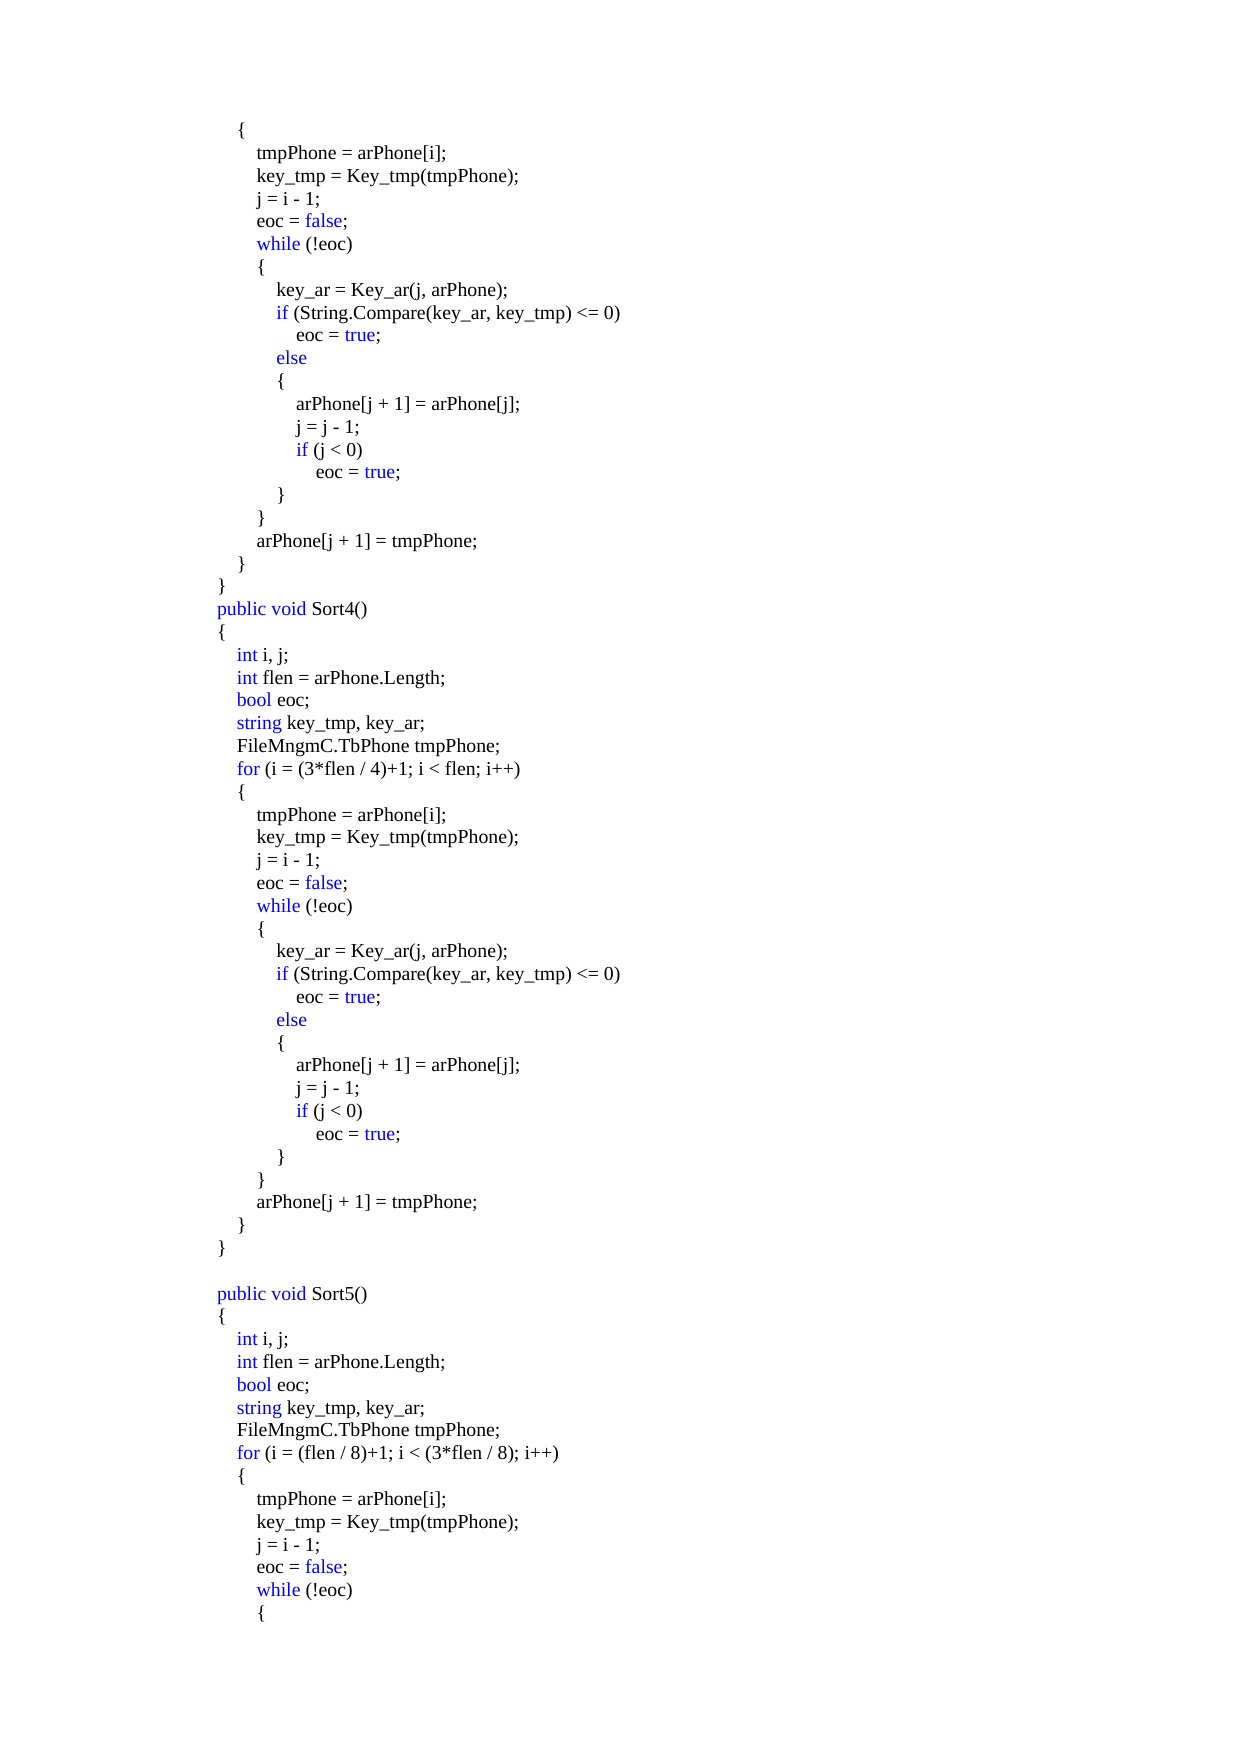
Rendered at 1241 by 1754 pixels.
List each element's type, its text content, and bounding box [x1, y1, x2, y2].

text arPhone[j + 1] = arPhone[j]; [177, 1053, 1152, 1076]
text int i, j; [177, 643, 1152, 666]
text arPhone[j + 1] = tmpPhone; [177, 529, 1152, 552]
text } [177, 1167, 1152, 1190]
text for (i = (3*flen / 4)+1; i < flen; i++) [177, 757, 1152, 780]
text j = j - 1; [177, 415, 1152, 437]
text } [177, 574, 1152, 597]
text { [177, 369, 1152, 392]
text { [177, 1464, 1152, 1487]
text public void Sort4() [177, 597, 1152, 620]
text arPhone[j + 1] = arPhone[j]; [177, 392, 1152, 415]
text { [177, 255, 1152, 278]
text { [177, 1601, 1152, 1624]
text else [177, 346, 1152, 369]
text { [177, 1031, 1152, 1053]
text eoc = false; [177, 1555, 1152, 1578]
text bool eoc; [177, 688, 1152, 711]
text FileMngmC.TbPhone tmpPhone; [177, 1418, 1152, 1441]
text key_tmp = Key_tmp(tmpPhone); [177, 164, 1152, 187]
text { [177, 780, 1152, 802]
text } [177, 1145, 1152, 1167]
text else [177, 1008, 1152, 1031]
text } [177, 1213, 1152, 1236]
text while (!eoc) [177, 894, 1152, 917]
text j = i - 1; [177, 187, 1152, 209]
text while (!eoc) [177, 232, 1152, 255]
text if (j < 0) [177, 1099, 1152, 1122]
text key_tmp = Key_tmp(tmpPhone); [177, 1510, 1152, 1532]
text { [177, 620, 1152, 643]
text for (i = (flen / 8)+1; i < (3*flen / 8); i++) [177, 1441, 1152, 1464]
text public void Sort5() [177, 1282, 1152, 1304]
text arPhone[j + 1] = tmpPhone; [177, 1190, 1152, 1213]
text j = i - 1; [177, 848, 1152, 871]
text } [177, 552, 1152, 574]
text if (String.Compare(key_ar, key_tmp) <= 0) [177, 962, 1152, 985]
text FileMngmC.TbPhone tmpPhone; [177, 734, 1152, 757]
text { [177, 1304, 1152, 1327]
text if (j < 0) [177, 437, 1152, 460]
text tmpPhone = arPhone[i]; [177, 141, 1152, 164]
text int flen = arPhone.Length; [177, 1350, 1152, 1373]
text string key_tmp, key_ar; [177, 1396, 1152, 1418]
text string key_tmp, key_ar; [177, 711, 1152, 734]
text eoc = false; [177, 871, 1152, 894]
text } [177, 506, 1152, 529]
text eoc = true; [177, 460, 1152, 483]
text j = j - 1; [177, 1076, 1152, 1099]
text eoc = false; [177, 209, 1152, 232]
text key_ar = Key_ar(j, arPhone); [177, 278, 1152, 301]
text eoc = true; [177, 1122, 1152, 1145]
text if (String.Compare(key_ar, key_tmp) <= 0) [177, 301, 1152, 323]
text int i, j; [177, 1327, 1152, 1350]
text key_ar = Key_ar(j, arPhone); [177, 939, 1152, 962]
text while (!eoc) [177, 1578, 1152, 1601]
text eoc = true; [177, 323, 1152, 346]
text } [177, 483, 1152, 506]
text eoc = true; [177, 985, 1152, 1008]
text key_tmp = Key_tmp(tmpPhone); [177, 825, 1152, 848]
text } [177, 1236, 1152, 1259]
text { [177, 917, 1152, 939]
text j = i - 1; [177, 1532, 1152, 1555]
text tmpPhone = arPhone[i]; [177, 1487, 1152, 1510]
text int flen = arPhone.Length; [177, 666, 1152, 688]
text tmpPhone = arPhone[i]; [177, 802, 1152, 825]
text bool eoc; [177, 1373, 1152, 1396]
text { [177, 118, 1152, 141]
